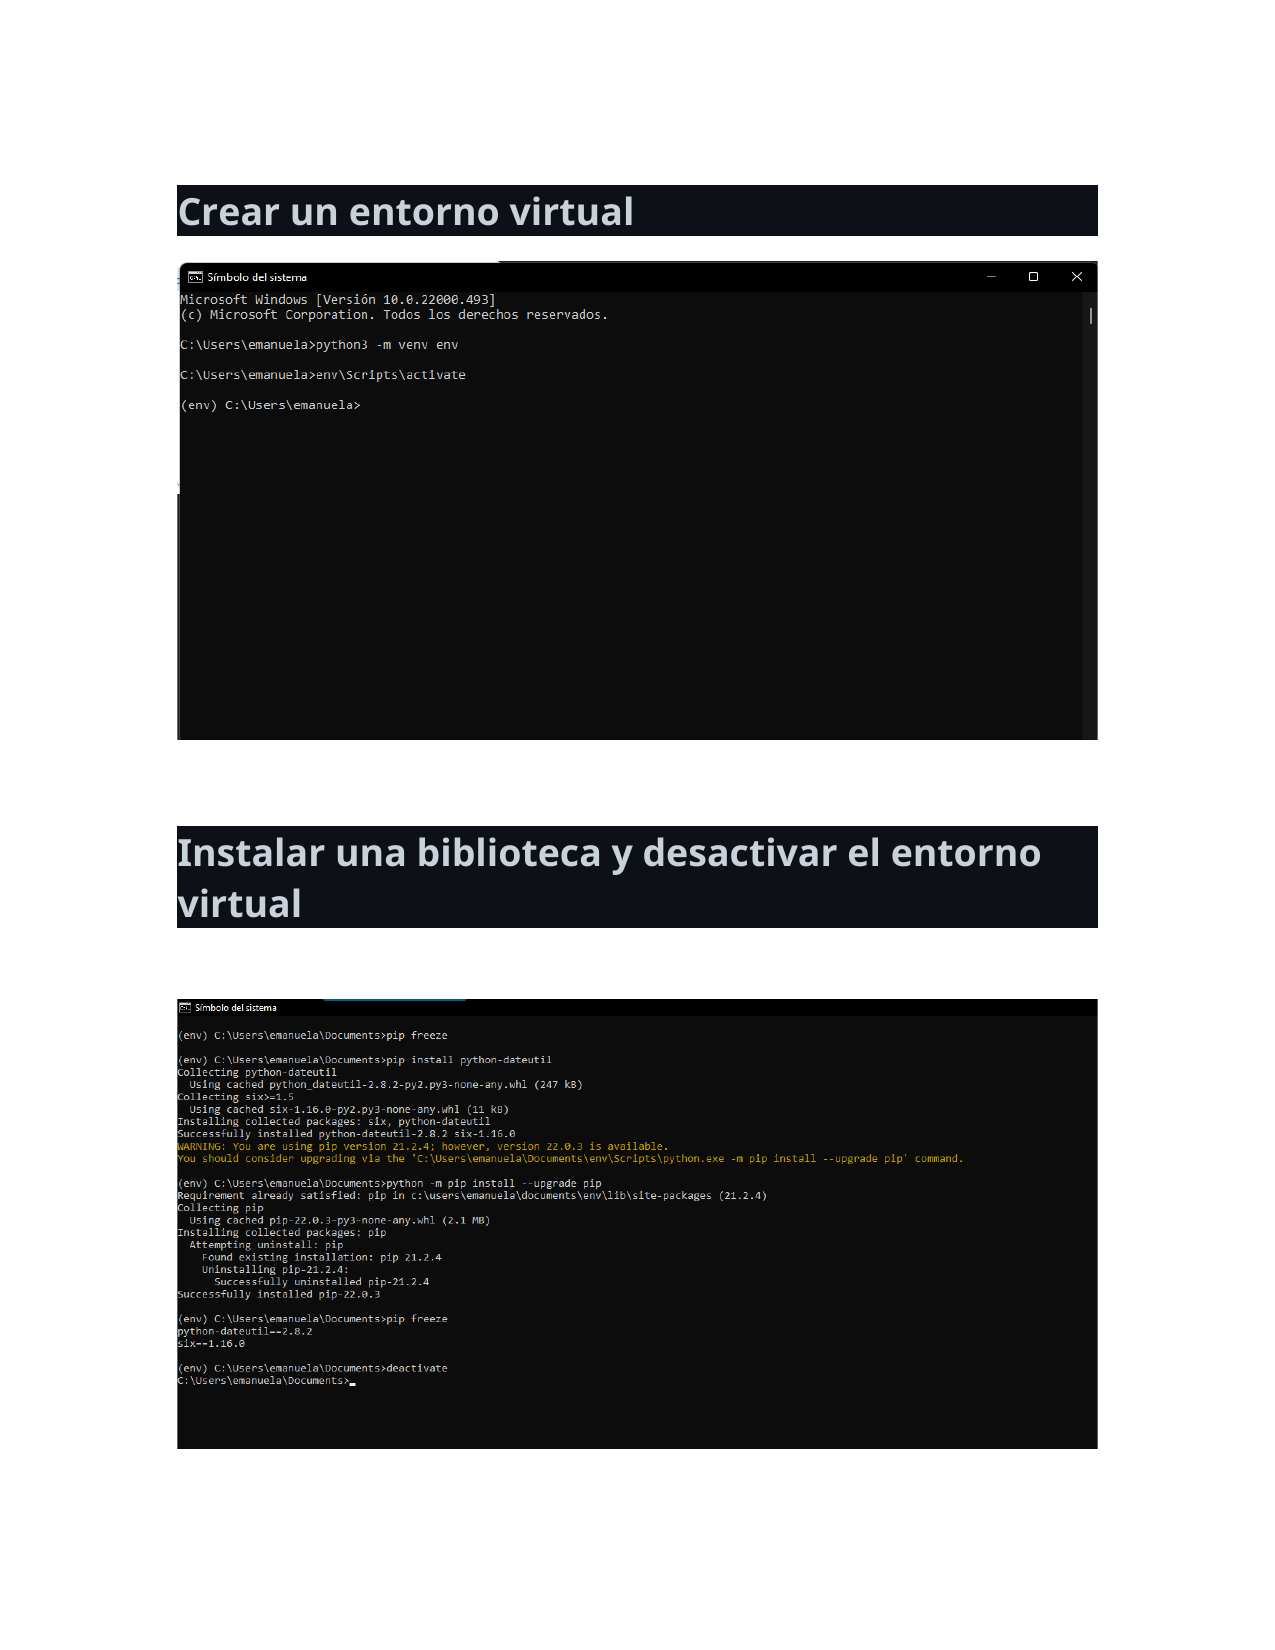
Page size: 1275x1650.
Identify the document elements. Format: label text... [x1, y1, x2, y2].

text Crear un entorno virtual [177, 185, 1098, 236]
subtitle Instalar una biblioteca y desactivar el entorno virtual [177, 826, 1098, 928]
picture [177, 261, 1098, 740]
picture [177, 999, 1098, 1449]
